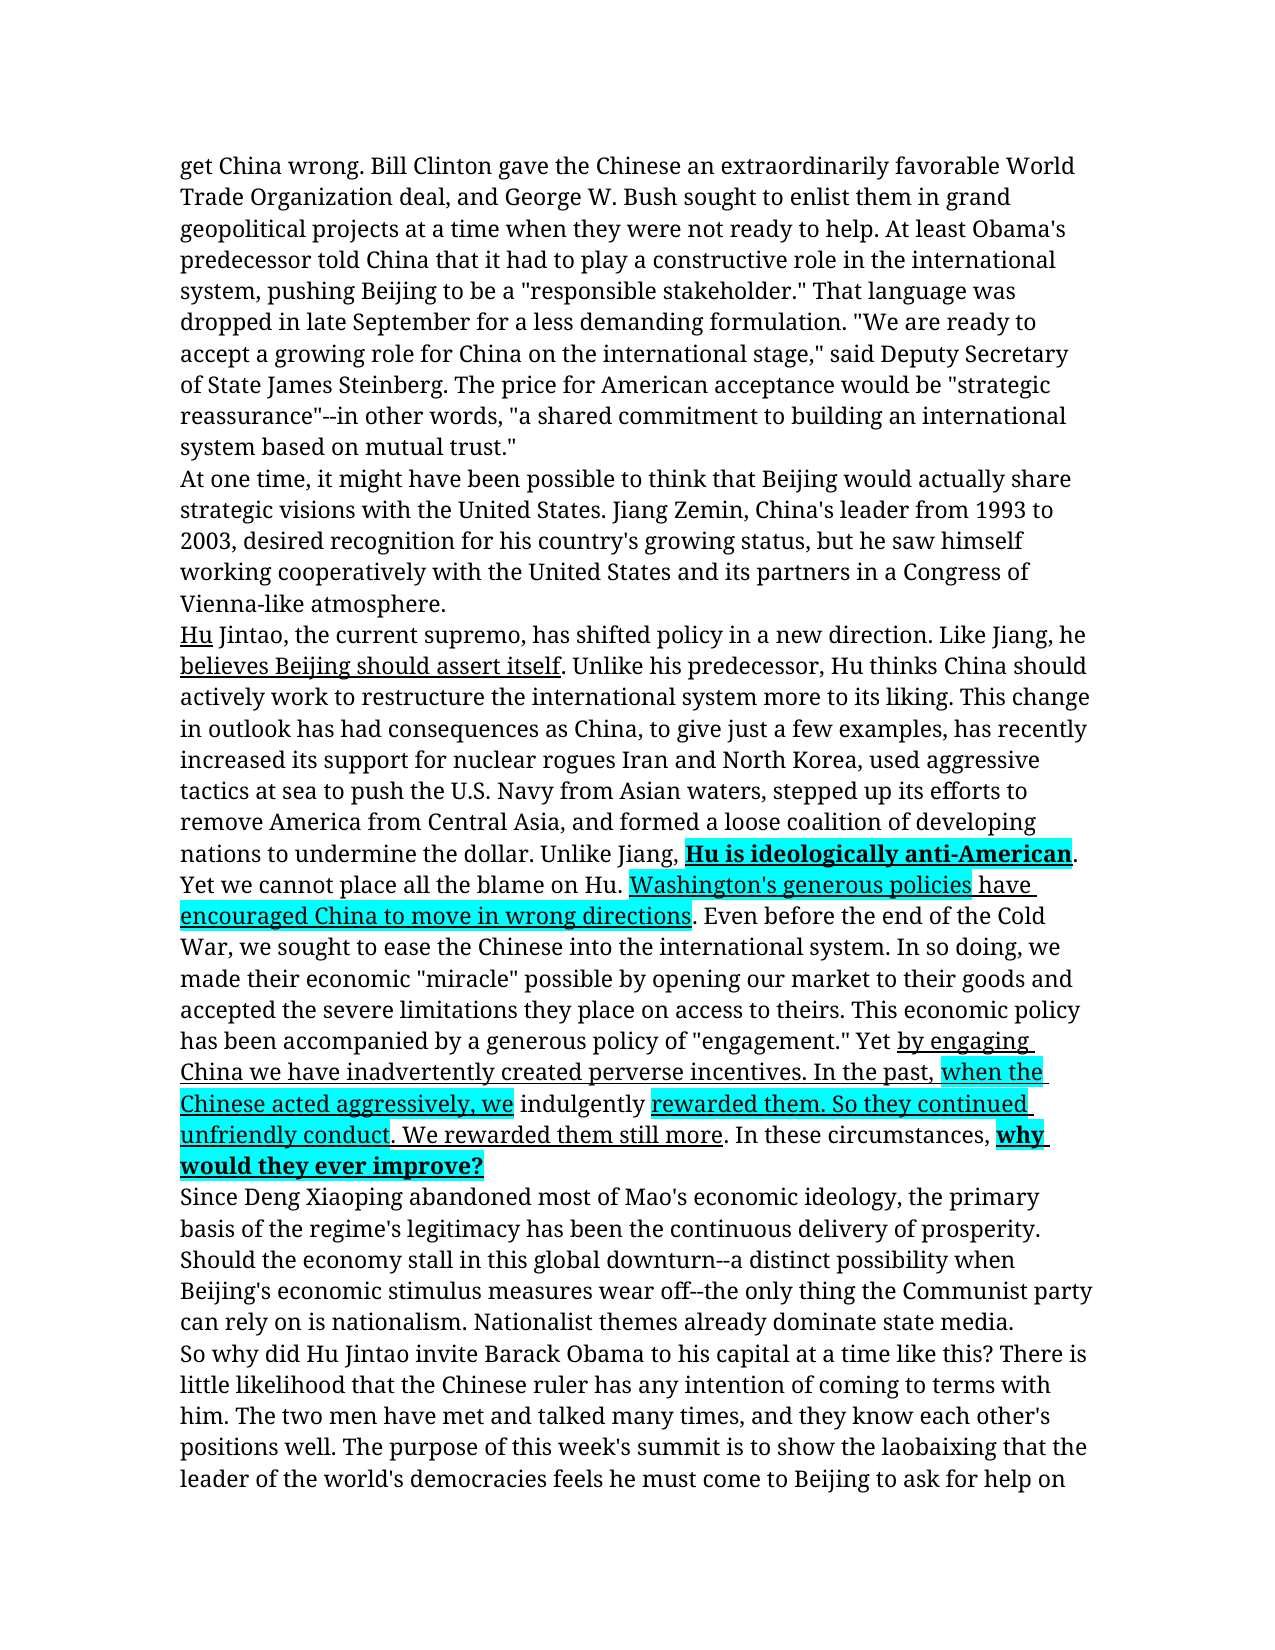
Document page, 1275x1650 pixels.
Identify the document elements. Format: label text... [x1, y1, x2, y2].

text Yet we cannot place all the blame on Hu. Washington's generous policies have encouraged China to move in wrong directions. Even before the end of the Cold War, we sought to ease the Chinese into the international system. In so doing, we made their economic "miracle" possible by opening our market to their goods and accepted the severe limitations they place on access to theirs. This economic policy has been accompanied by a generous policy of "engagement." Yet by engaging China we have inadvertently created perverse incentives. In the past, when the Chinese acted aggressively, we indulgently rewarded them. So they continued unfriendly conduct. We rewarded them still more. In these circumstances, why would they ever improve? [180, 869, 1095, 1181]
text At one time, it might have been possible to think that Beijing would actually share strategic visions with the United States. Jiang Zemin, China's leader from 1993 to 2003, desired recognition for his country's growing status, but he saw himself working cooperatively with the United States and its partners in a Congress of Vienna-like atmosphere. [180, 462, 1095, 619]
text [180, 150, 1095, 462]
text Hu Jintao, the current supremo, has shifted policy in a new direction. Like Jiang, he believes Beijing should assert itself. Unlike his predecessor, Hu thinks China should actively work to restructure the international system more to its liking. This change in outlook has had consequences as China, to give just a few examples, has recently increased its support for nuclear rogues Iran and North Korea, used aggressive tactics at sea to push the U.S. Navy from Asian waters, stepped up its efforts to remove America from Central Asia, and formed a loose coalition of developing nations to undermine the dollar. Unlike Jiang, Hu is ideologically anti-American. [180, 619, 1095, 869]
text Since Deng Xiaoping abandoned most of Mao's economic ideology, the primary basis of the regime's legitimacy has been the continuous delivery of prosperity. Should the economy stall in this global downturn--a distinct possibility when Beijing's economic stimulus measures wear off--the only thing the Communist party can rely on is nationalism. Nationalist themes already dominate state media. [180, 1181, 1095, 1337]
